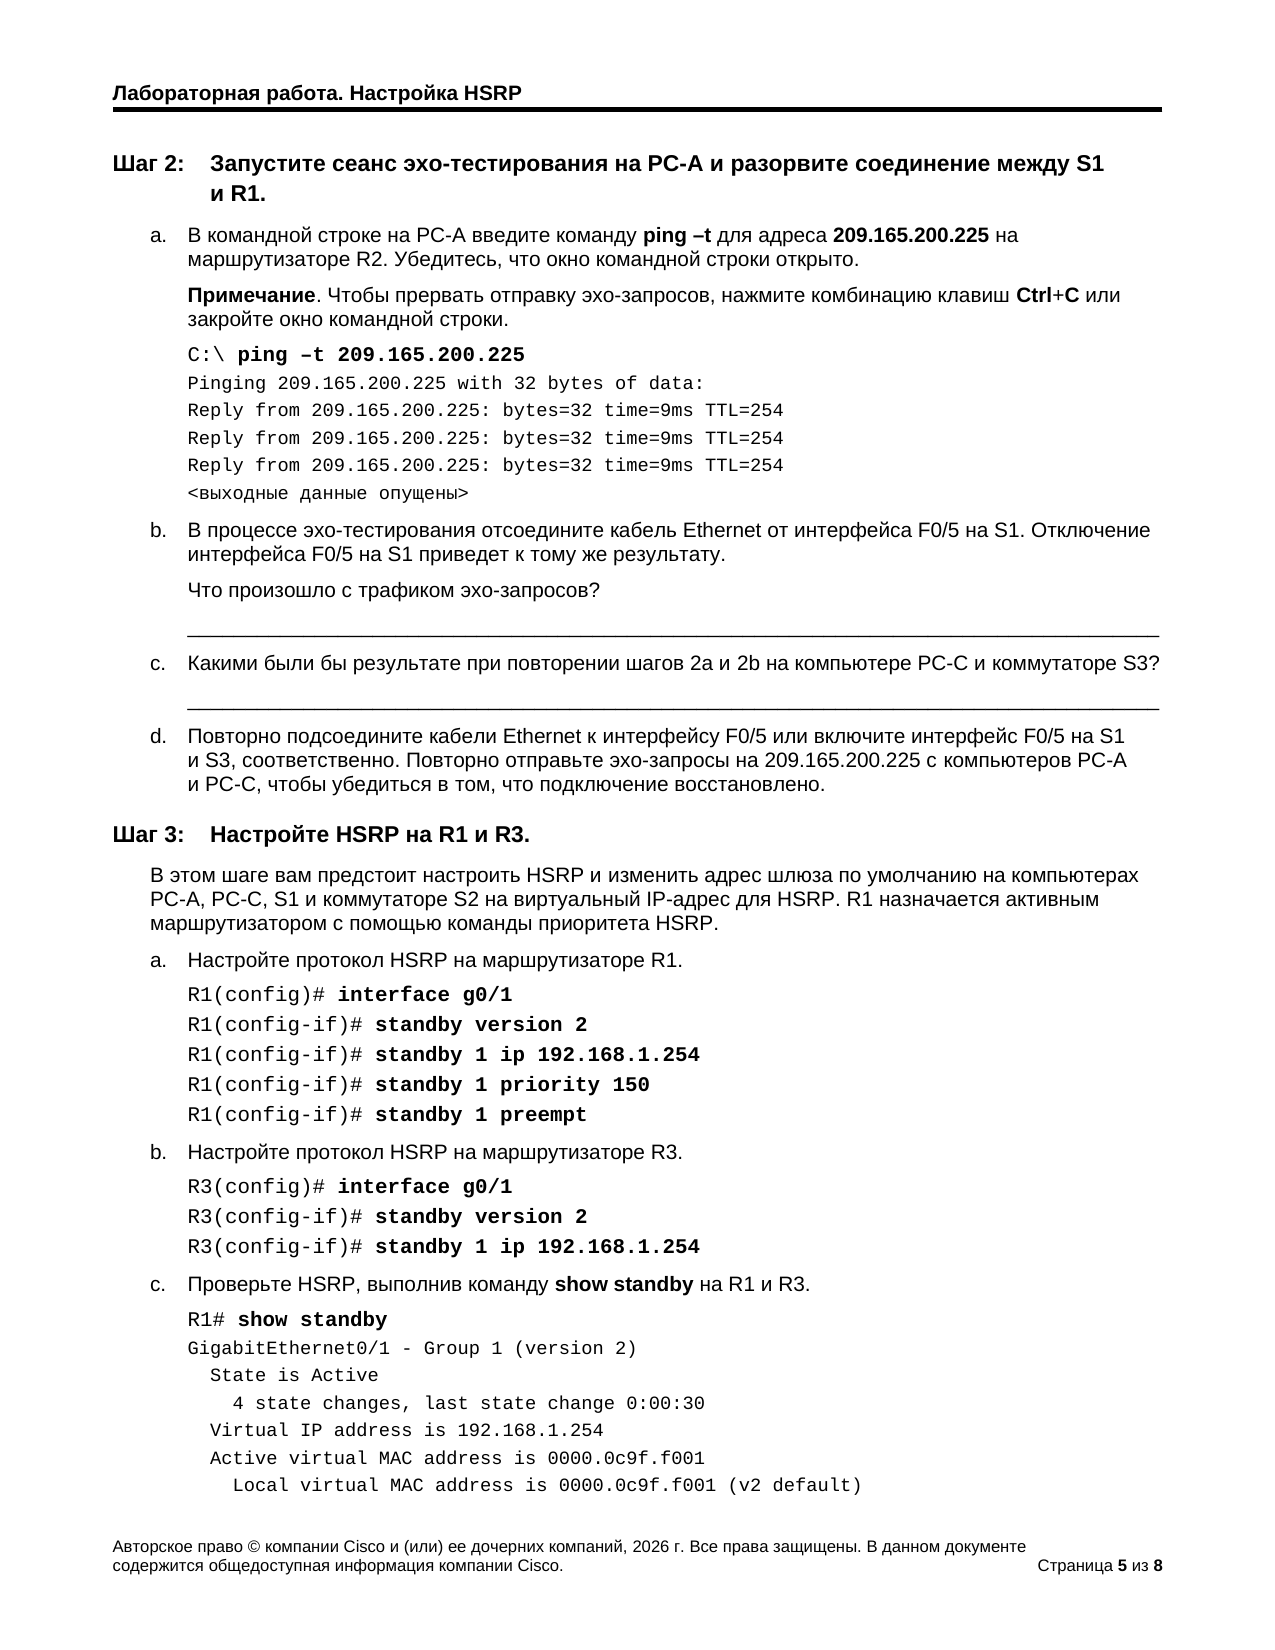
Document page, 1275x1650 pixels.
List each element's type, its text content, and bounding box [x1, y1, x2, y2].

text R3(config-if)# standby 1 ip 192.168.1.254 [187, 1236, 1162, 1260]
text В процессе эхо-тестирования отсоедините кабель Ethernet от интерфейса F0/5 на S1. Отключение интерфейса F0/5 на S1 приведет к тому же результату. [150, 517, 1162, 565]
text Повторно подсоедините кабели Ethernet к интерфейсу F0/5 или включите интерфейс F0/5 на S1 и S3, соответственно. Повторно отправьте эхо-запросы на 209.165.200.225 с компьютеров PC-A и PC-C, чтобы убедиться в том, что подключение восстановлено. [150, 724, 1162, 796]
text Что произошло с трафиком эхо-запросов? [187, 578, 1162, 602]
text 4 state changes, last state change 0:00:30 [187, 1393, 1162, 1415]
text Local virtual MAC address is 0000.0c9f.f001 (v2 default) [187, 1476, 1162, 1497]
text Virtual IP address is 192.168.1.254 [187, 1421, 1162, 1442]
text Проверьте HSRP, выполнив команду show standby на R1 и R3. [150, 1272, 1162, 1296]
text ____________________________________________________________________________________ [187, 614, 1162, 638]
text R1(config-if)# standby version 2 [187, 1014, 1162, 1038]
text GigabitEthernet0/1 - Group 1 (version 2) [187, 1338, 1162, 1360]
text Reply from 209.165.200.225: bytes=32 time=9ms TTL=254 [187, 401, 1162, 422]
text <выходные данные опущены> [187, 484, 1162, 505]
text В этом шаге вам предстоит настроить HSRP и изменить адрес шлюза по умолчанию на компьютерах PC-A, PC-C, S1 и коммутаторе S2 на виртуальный IP-адрес для HSRP. R1 назначается активным маршрутизатором с помощью команды приоритета HSRP. [150, 863, 1162, 935]
text Настройте протокол HSRP на маршрутизаторе R3. [150, 1140, 1162, 1164]
text Настройте протокол HSRP на маршрутизаторе R1. [150, 948, 1162, 972]
text C:\ ping –t 209.165.200.225 [187, 344, 1162, 367]
text R1(config-if)# standby 1 preempt [187, 1104, 1162, 1127]
text Reply from 209.165.200.225: bytes=32 time=9ms TTL=254 [187, 456, 1162, 477]
text R1(config-if)# standby 1 ip 192.168.1.254 [187, 1044, 1162, 1067]
text В командной строке на PC-A введите команду ping –t для адреса 209.165.200.225 на маршрутизаторе R2. Убедитесь, что окно командной строки открыто. [150, 223, 1162, 271]
text Reply from 209.165.200.225: bytes=32 time=9ms TTL=254 [187, 429, 1162, 450]
text Active virtual MAC address is 0000.0c9f.f001 [187, 1448, 1162, 1470]
text R3(config)# interface g0/1 [187, 1176, 1162, 1200]
text R1# show standby [187, 1309, 1162, 1332]
text Запустите сеанс эхо-тестирования на PC-A и разорвите соединение между S1 и R1. [112, 150, 1162, 207]
text Настройте HSRP на R1 и R3. [112, 821, 1162, 847]
text R1(config)# interface g0/1 [187, 984, 1162, 1008]
text Примечание. Чтобы прервать отправку эхо-запросов, нажмите комбинацию клавиш Ctrl+C или закройте окно командной строки. [187, 283, 1162, 331]
text Pinging 209.165.200.225 with 32 bytes of data: [187, 374, 1162, 395]
text R3(config-if)# standby version 2 [187, 1206, 1162, 1230]
text State is Active [187, 1366, 1162, 1387]
text R1(config-if)# standby 1 priority 150 [187, 1074, 1162, 1097]
text Какими были бы результате при повторении шагов 2a и 2b на компьютере PC-C и коммутаторе S3? [150, 651, 1162, 675]
text ____________________________________________________________________________________ [187, 687, 1162, 711]
